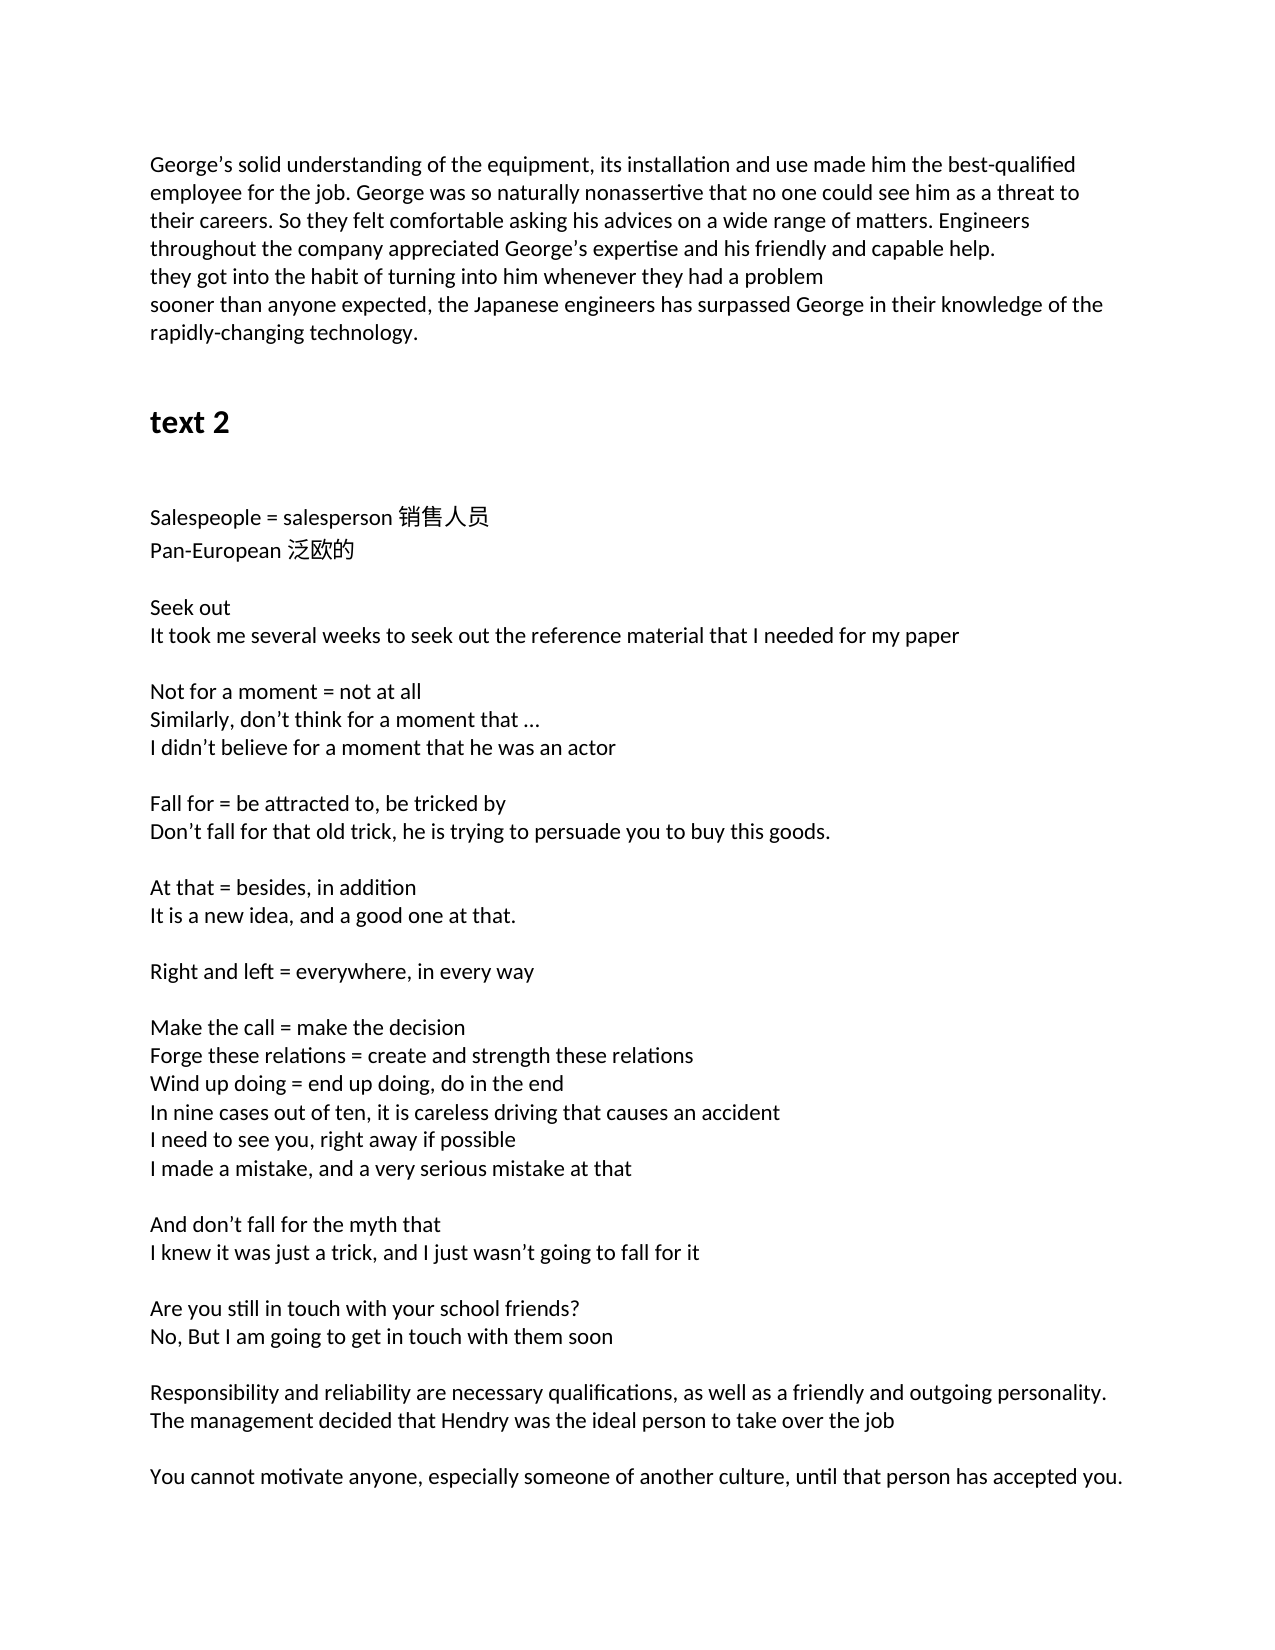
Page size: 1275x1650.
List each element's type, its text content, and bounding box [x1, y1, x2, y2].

text It is a new idea, and a good one at that. [150, 901, 1125, 929]
text Make the call = make the decision [150, 1013, 1125, 1042]
text Seek out [150, 593, 1125, 621]
text You cannot motivate anyone, especially someone of another culture, until that person has accepted you. [150, 1462, 1125, 1490]
text Right and left = everywhere, in every way [150, 957, 1125, 986]
text I made a mistake, and a very serious mistake at that [150, 1154, 1125, 1182]
text It took me several weeks to seek out the reference material that I needed for my paper [150, 621, 1125, 649]
text Don’t fall for that old trick, he is trying to persuade you to buy this goods. [150, 817, 1125, 845]
text Wind up doing = end up doing, do in the end [150, 1069, 1125, 1098]
text Not for a moment = not at all [150, 677, 1125, 705]
subtitle text 2 [150, 401, 1125, 442]
text I knew it was just a trick, and I just wasn’t going to fall for it [150, 1238, 1125, 1266]
text At that = besides, in addition [150, 873, 1125, 901]
text I need to see you, right away if possible [150, 1126, 1125, 1154]
text And don’t fall for the myth that [150, 1210, 1125, 1238]
text they got into the habit of turning into him whenever they had a problem [150, 262, 1125, 290]
text Are you still in touch with your school friends? [150, 1294, 1125, 1322]
text The management decided that Hendry was the ideal person to take over the job [150, 1406, 1125, 1434]
text I didn’t believe for a moment that he was an actor [150, 733, 1125, 761]
text In nine cases out of ten, it is careless driving that causes an accident [150, 1098, 1125, 1126]
text Responsibility and reliability are necessary qualifications, as well as a friendly and outgoing personality. [150, 1378, 1125, 1406]
text Fall for = be attracted to, be tricked by [150, 789, 1125, 817]
text Forge these relations = create and strength these relations [150, 1042, 1125, 1069]
text Similarly, don’t think for a moment that … [150, 705, 1125, 733]
text Pan-European 泛欧的 [150, 532, 1125, 565]
text sooner than anyone expected, the Japanese engineers has surpassed George in their knowledge of the rapidly-changing technology. [150, 290, 1125, 346]
text No, But I am going to get in touch with them soon [150, 1322, 1125, 1350]
text Salespeople = salesperson 销售人员 [150, 499, 1125, 532]
text George’s solid understanding of the equipment, its installation and use made him the best-qualified employee for the job. George was so naturally nonassertive that no one could see him as a threat to their careers. So they felt comfortable asking his advices on a wide range of matters. Engineers throughout the company appreciated George’s expertise and his friendly and capable help. [150, 150, 1125, 262]
